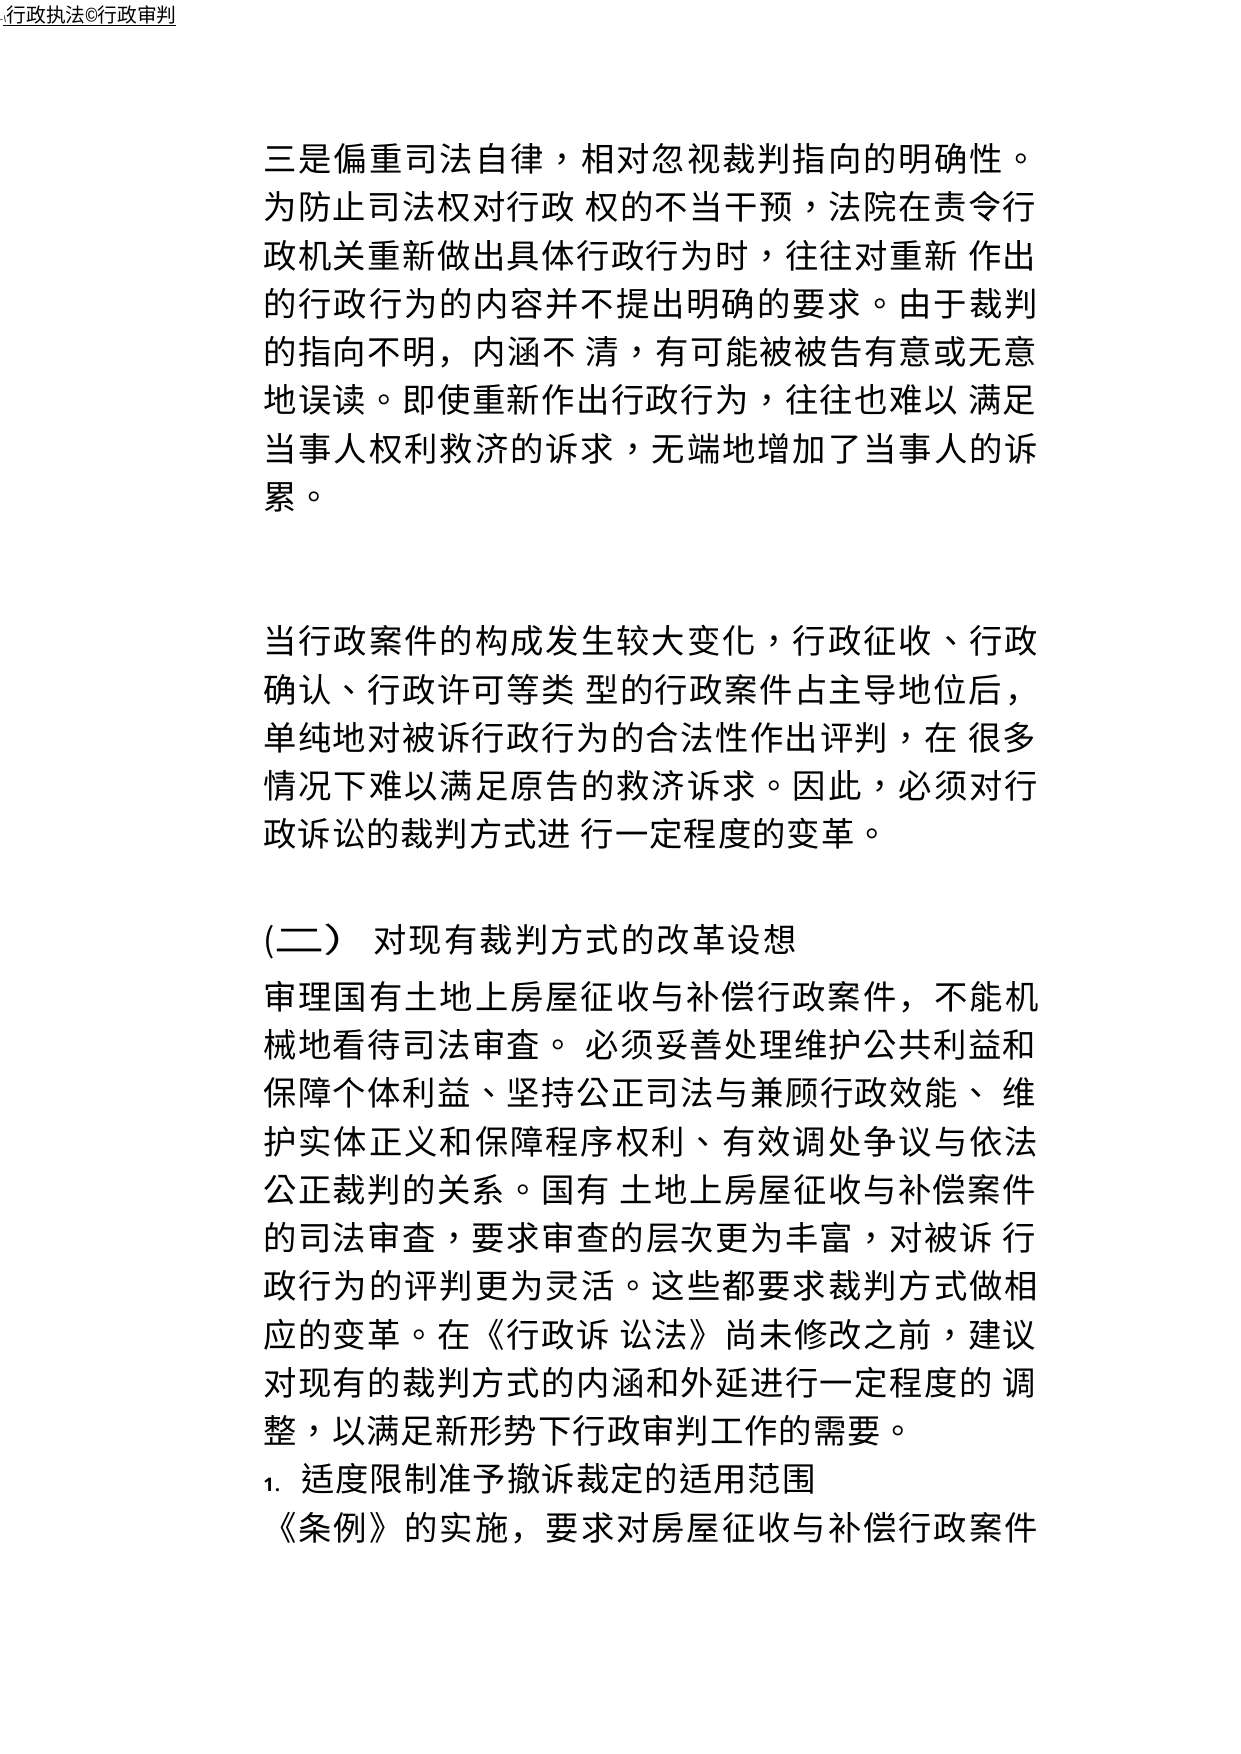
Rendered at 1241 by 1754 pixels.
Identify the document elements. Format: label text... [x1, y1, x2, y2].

text (二）对现有裁判方式的改革设想 [263, 913, 1038, 962]
list 适度限制准予撤诉裁定的适用范围 [263, 1453, 1038, 1501]
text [263, 1501, 1038, 1549]
text 审理国有土地上房屋征收与补偿行政案件，不能机械地看待司法审査。 必须妥善处理维护公共利益和保障个体利益、坚持公正司法与兼顾行政效能、 维护实体正义和保障程序权利、有效调处争议与依法公正裁判的关系。国有 土地上房屋征收与补偿案件的司法审査，要求审查的层次更为丰富，对被诉 行政行为的评判更为灵活。这些都要求裁判方式做相应的变革。在《行政诉 讼法》尚未修改之前，建议对现有的裁判方式的内涵和外延进行一定程度的 调整，以满足新形势下行政审判工作的需要。 [263, 971, 1038, 1453]
text 三是偏重司法自律，相对忽视裁判指向的明确性。为防止司法权对行政 权的不当干预，法院在责令行政机关重新做出具体行政行为时，往往对重新 作出的行政行为的内容并不提出明确的要求。由于裁判的指向不明，内涵不 清，有可能被被告有意或无意地误读。即使重新作出行政行为，往往也难以 满足当事人权利救济的诉求，无端地增加了当事人的诉累。 [263, 133, 1038, 519]
text 当行政案件的构成发生较大变化，行政征收、行政确认、行政许可等类 型的行政案件占主导地位后，单纯地对被诉行政行为的合法性作出评判，在 很多情况下难以满足原告的救济诉求。因此，必须对行政诉讼的裁判方式进 行一定程度的变革。 [263, 615, 1038, 856]
